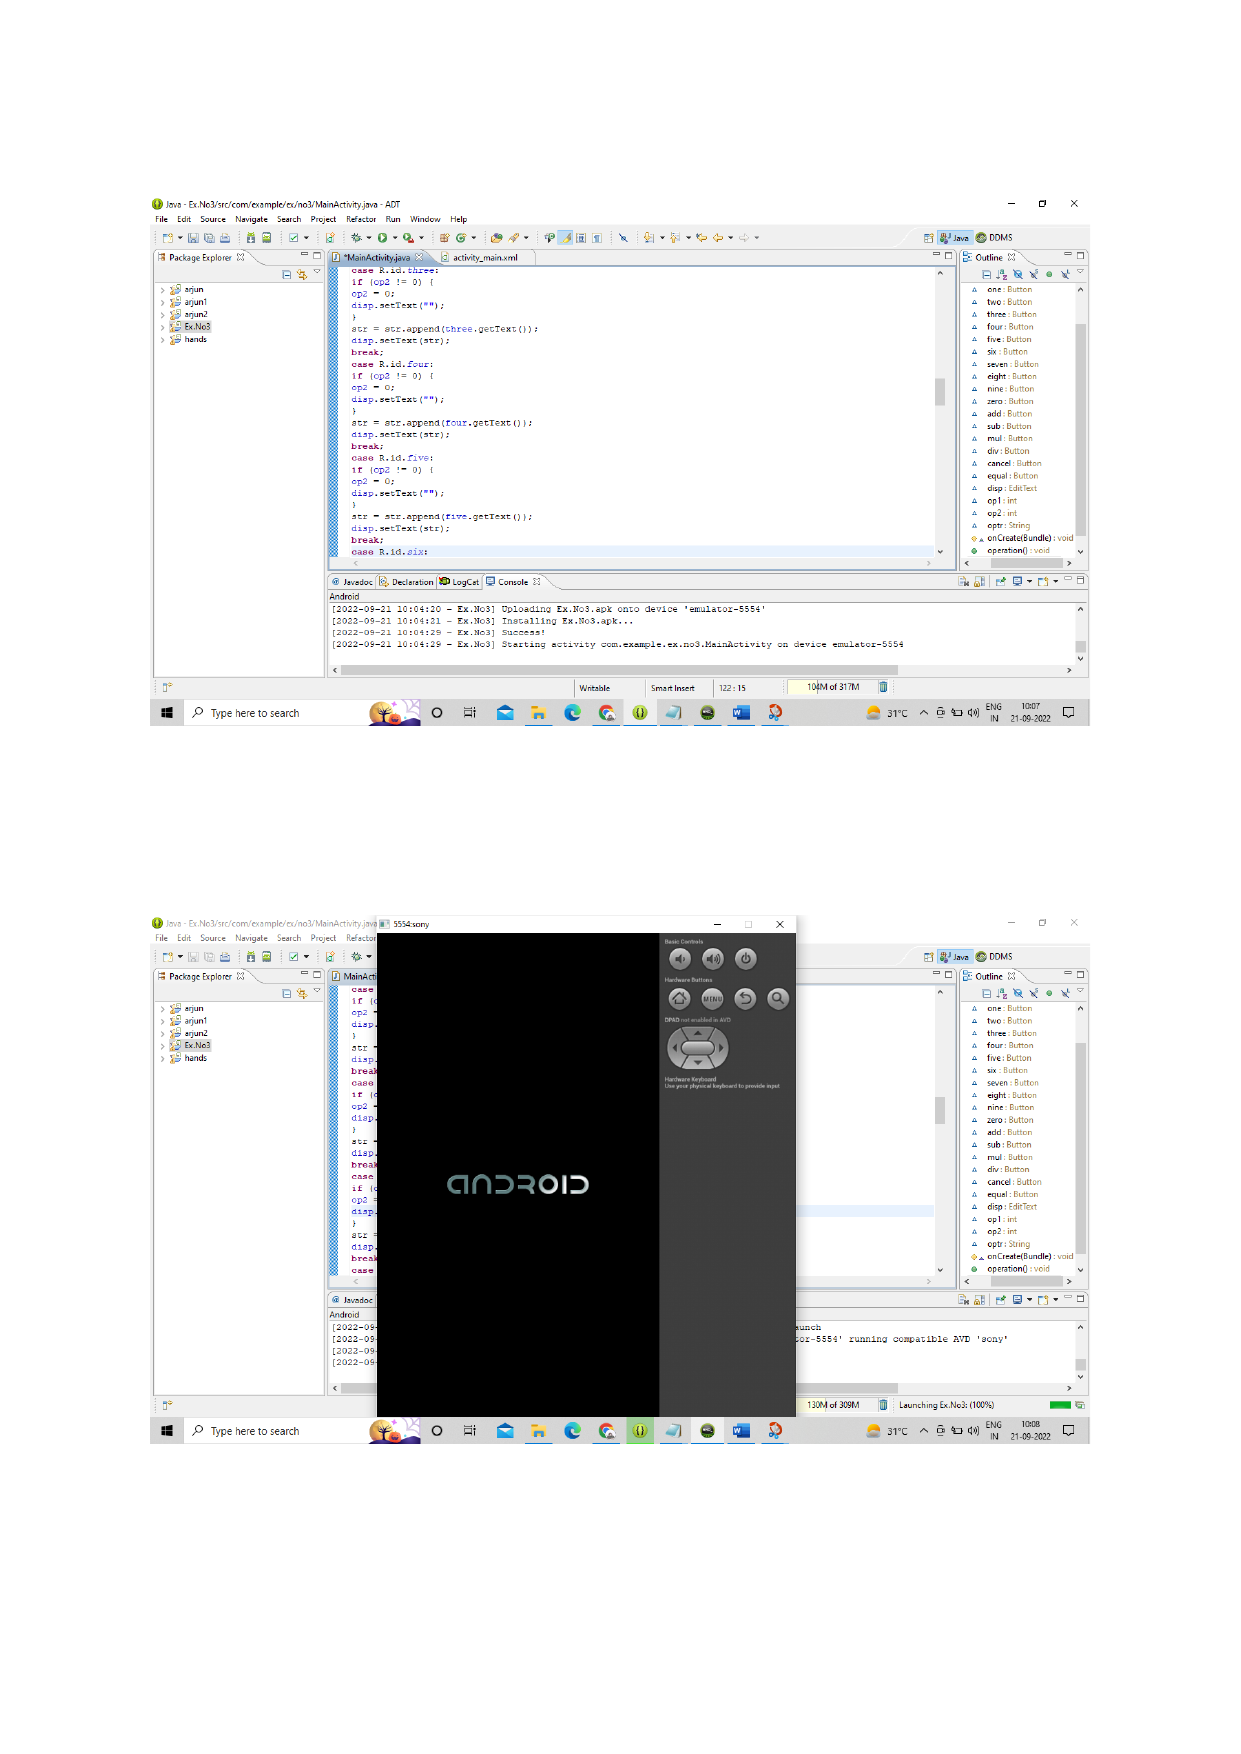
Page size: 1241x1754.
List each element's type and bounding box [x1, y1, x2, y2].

picture [150, 915, 1091, 1444]
picture [150, 196, 1091, 726]
